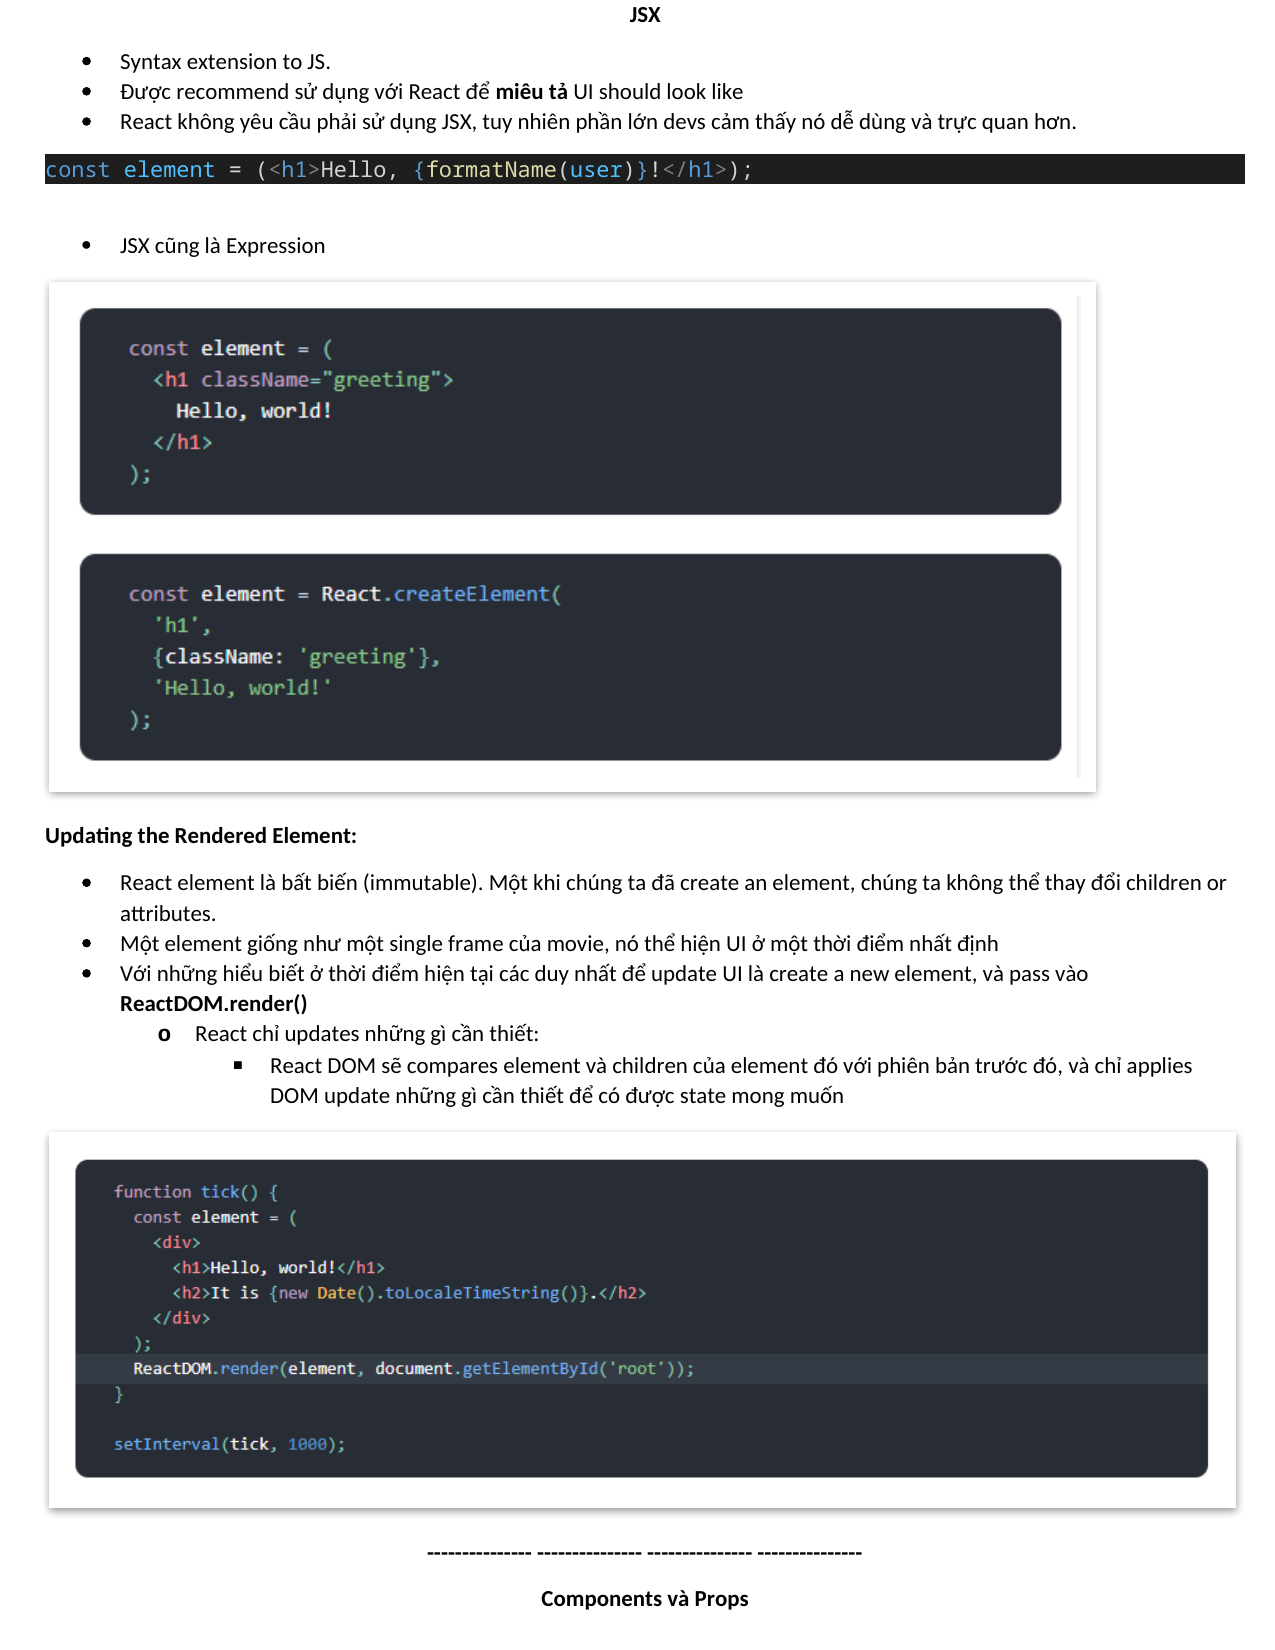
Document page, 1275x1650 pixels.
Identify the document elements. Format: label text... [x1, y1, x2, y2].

text Updating the Rendered Element: [45, 822, 1245, 850]
list React element là bất biến (immutable). Một khi chúng ta đã create an element, chúng ta không thể thay đổi children or attributes. [82, 868, 1245, 927]
list React chỉ updates những gì cần thiết: [157, 1019, 1245, 1049]
picture [64, 296, 1081, 778]
text Components và Props [45, 1584, 1245, 1613]
list React không yêu cầu phải sử dụng JSX, tuy nhiên phần lớn devs cảm thấy nó dễ dùng và trực quan hơn. [82, 107, 1245, 135]
picture [64, 1147, 1222, 1494]
text --------------- --------------- --------------- --------------- [45, 1538, 1245, 1566]
list JSX cũng là Expression [82, 231, 1245, 259]
list Được recommend sử dụng với React để miêu tả UI should look like [82, 77, 1245, 105]
list Syntax extension to JS. [82, 47, 1245, 75]
text JSX [45, 0, 1245, 28]
list React DOM sẽ compares element và children của element đó với phiên bản trước đó, và chỉ applies DOM update những gì cần thiết để có được state mong muốn [232, 1051, 1245, 1109]
list Với những hiểu biết ở thời điểm hiện tại các duy nhất để update UI là create a new element, và pass vào ReactDOM.render() [82, 959, 1245, 1017]
text const element = (<h1>Hello, {formatName(user)}!</h1>); [45, 154, 1245, 184]
list Một element giống như một single frame của movie, nó thể hiện UI ở một thời điểm nhất định [82, 929, 1245, 957]
